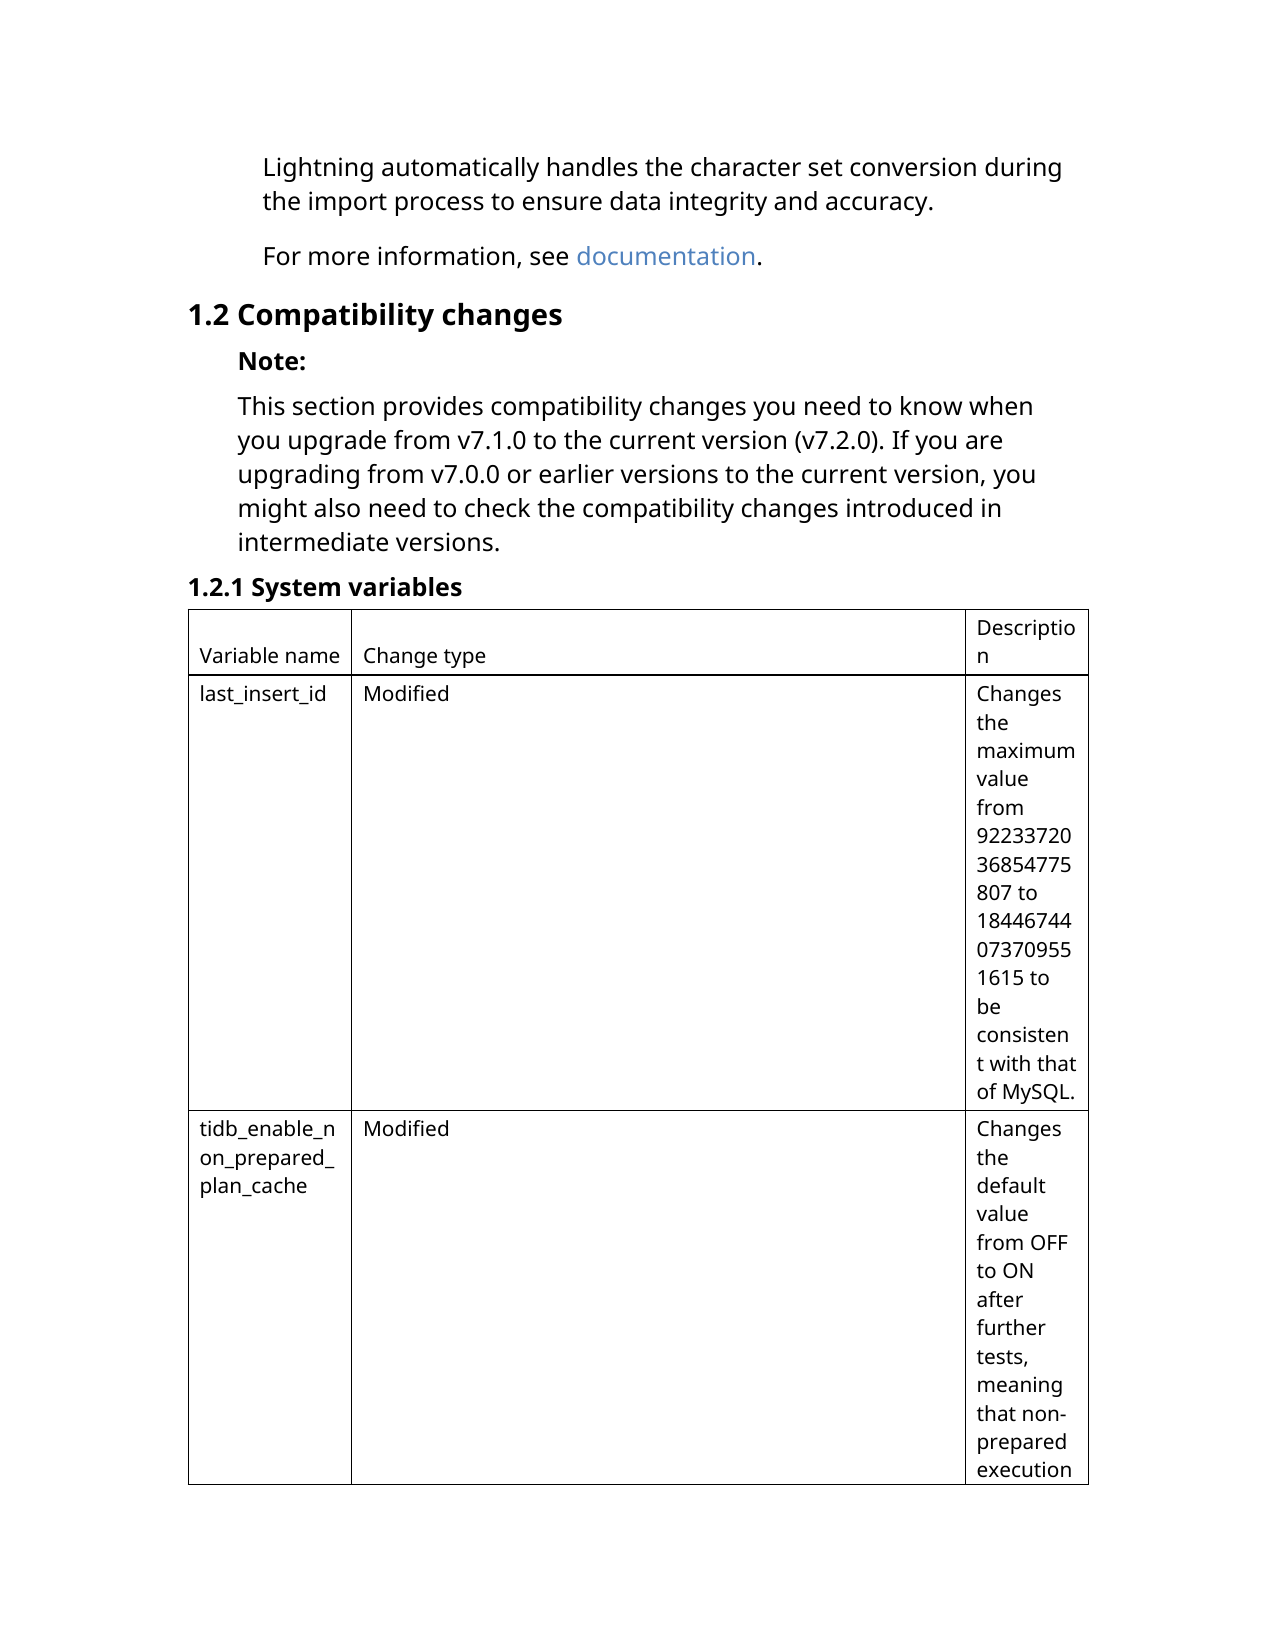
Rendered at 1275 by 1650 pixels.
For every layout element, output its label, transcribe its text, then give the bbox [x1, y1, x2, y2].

table_header Change type [352, 610, 965, 674]
table_cell Modified [352, 676, 965, 1109]
list For more information, see documentation. [212, 239, 1087, 273]
table_header Description [966, 610, 1088, 674]
table_cell Changes the maximum value from 9223372036854775807 to 18446744073709551615 to be consistent with that of MySQL. [966, 676, 1088, 1109]
text Note: [237, 344, 1037, 378]
table_header Variable name [189, 610, 351, 674]
table_cell tidb_enable_non_prepared_plan_cache [189, 1111, 351, 1484]
text This section provides compatibility changes you need to know when you upgrade from v7.1.0 to the current version (v7.2.0). If you are upgrading from v7.0.0 or earlier versions to the current version, you might also need to check the compatibility changes introduced in intermediate versions. [237, 388, 1037, 559]
table_cell Changes the default value from OFF to ON after further tests, meaning that non-prepared execution plan cache is enabled. [966, 1111, 1088, 1484]
table_cell Modified [352, 1111, 965, 1484]
subtitle Compatibility changes [187, 294, 1087, 333]
subtitle System variables [187, 569, 1087, 603]
table_cell last_insert_id [189, 676, 351, 1109]
